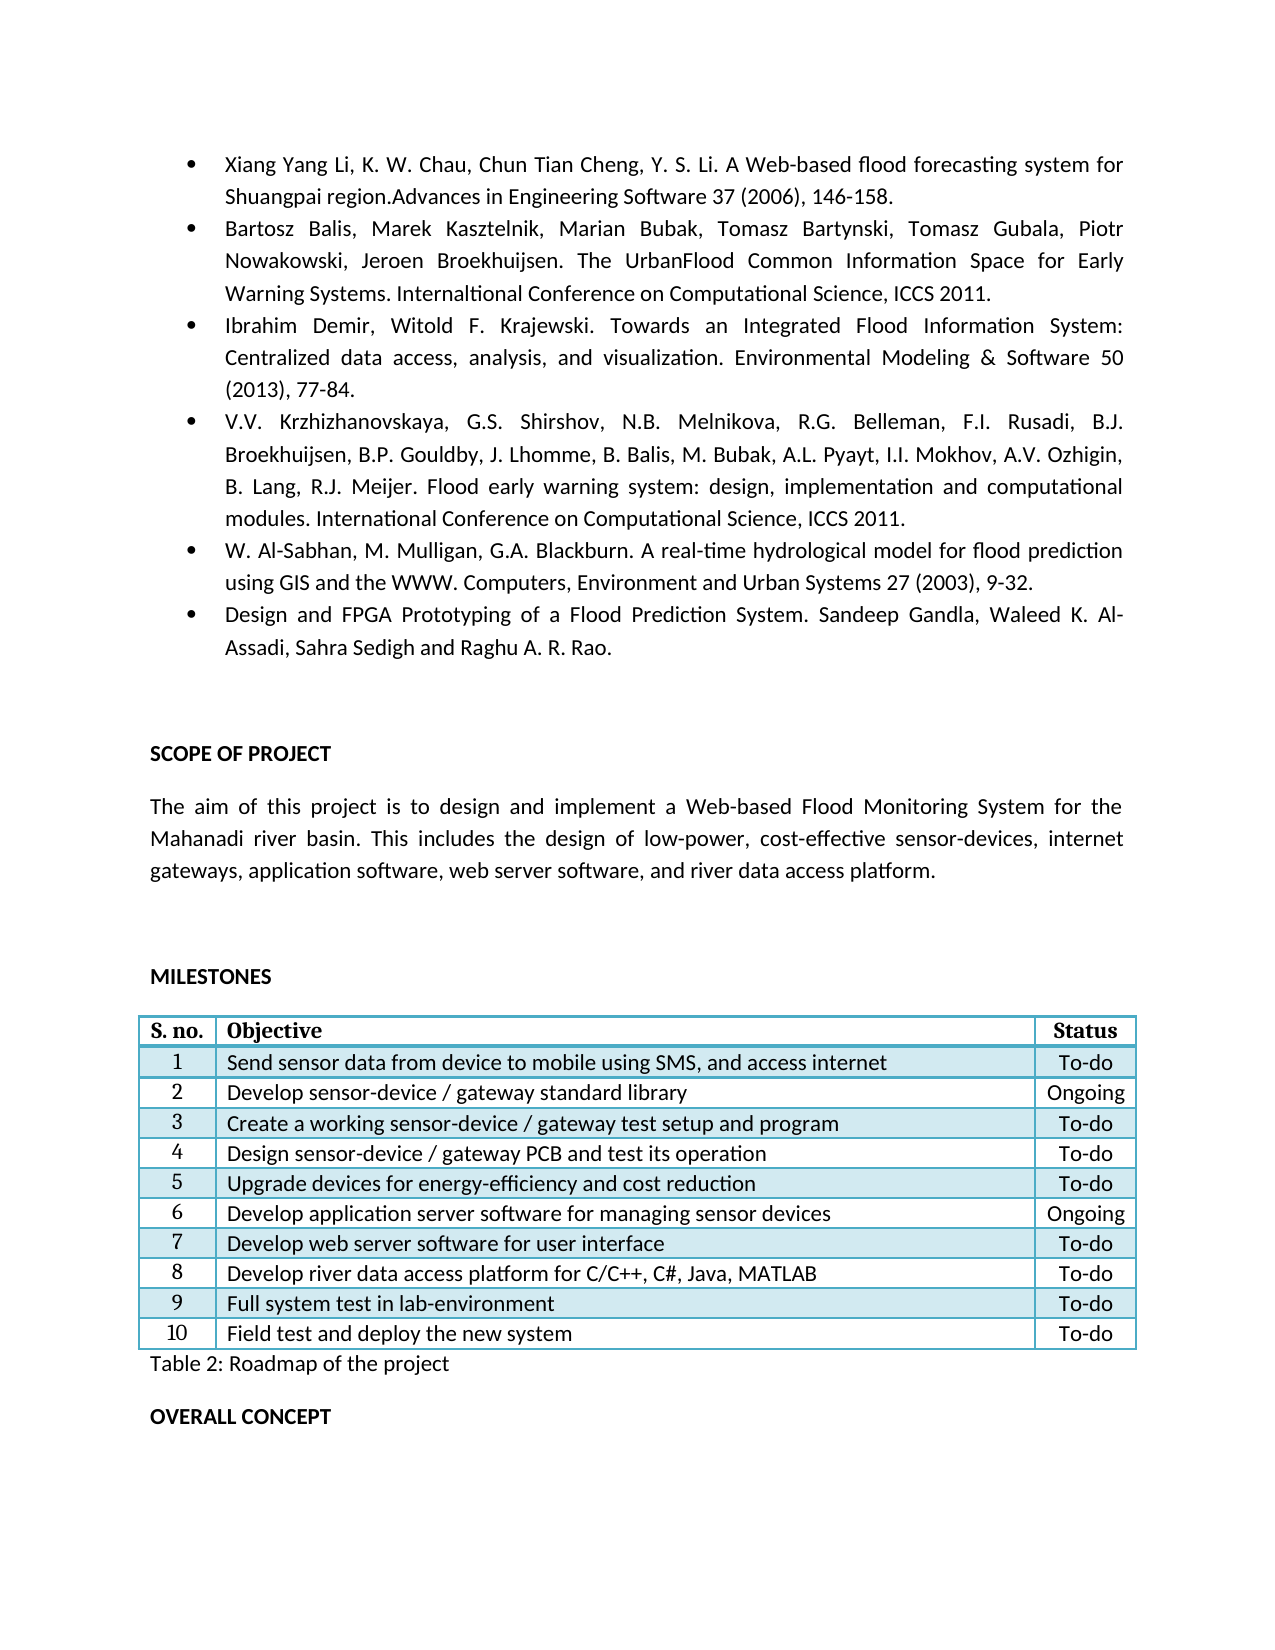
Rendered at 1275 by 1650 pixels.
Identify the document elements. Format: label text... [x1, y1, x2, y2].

table_cell To-do [1036, 1048, 1135, 1076]
table_cell To-do [1036, 1289, 1135, 1317]
table_cell Send sensor data from device to mobile using SMS, and access internet [217, 1048, 1034, 1076]
list Bartosz Balis, Marek Kasztelnik, Marian Bubak, Tomasz Bartynski, Tomasz Gubala, Piotr Nowakowski, Jeroen Broekhuijsen. The UrbanFlood Common Information Space for Early Warning Systems. Internaltional Conference on Computational Science, ICCS 2011. [187, 214, 1125, 307]
table_cell To-do [1036, 1139, 1135, 1167]
text Table 2: Roadmap of the project [150, 1350, 1125, 1377]
list Design and FPGA Prototyping of a Flood Prediction System. Sandeep Gandla, Waleed K. Al-Assadi, Sahra Sedigh and Raghu A. R. Rao. [187, 601, 1125, 661]
table_cell 10 [140, 1319, 215, 1347]
table_cell 8 [140, 1259, 215, 1287]
table_cell 5 [140, 1169, 215, 1197]
table_cell To-do [1036, 1169, 1135, 1197]
table_cell Full system test in lab-environment [217, 1289, 1034, 1317]
table_cell To-do [1036, 1259, 1135, 1287]
list W. Al-Sabhan, M. Mulligan, G.A. Blackburn. A real-time hydrological model for flood prediction using GIS and the WWW. Computers, Environment and Urban Systems 27 (2003), 9-32. [187, 536, 1125, 596]
text Overall Concept [150, 1402, 1125, 1431]
table_cell Design sensor-device / gateway PCB and test its operation [217, 1139, 1034, 1167]
table_cell 7 [140, 1229, 215, 1257]
table_cell Ongoing [1036, 1079, 1135, 1107]
table_cell 4 [140, 1139, 215, 1167]
table_cell Field test and deploy the new system [217, 1319, 1034, 1347]
table_cell 6 [140, 1199, 215, 1227]
table_cell Create a working sensor-device / gateway test setup and program [217, 1109, 1034, 1137]
table_cell Upgrade devices for energy-efficiency and cost reduction [217, 1169, 1034, 1197]
table_cell 9 [140, 1289, 215, 1317]
table_cell To-do [1036, 1319, 1135, 1347]
table_cell Develop sensor-device / gateway standard library [217, 1079, 1034, 1107]
table_cell To-do [1036, 1109, 1135, 1137]
table_cell To-do [1036, 1229, 1135, 1257]
text The aim of this project is to design and implement a Web-based Flood Monitoring System for the Mahanadi river basin. This includes the design of low-power, cost-effective sensor-devices, internet gateways, application software, web server software, and river data access platform. [150, 792, 1125, 884]
text Scope of Project [150, 739, 1125, 767]
table_cell 2 [140, 1079, 215, 1107]
table_header Objective [217, 1018, 1034, 1044]
list Ibrahim Demir, Witold F. Krajewski. Towards an Integrated Flood Information System: Centralized data access, analysis, and visualization. Environmental Modeling & Software 50 (2013), 77-84. [187, 311, 1125, 403]
table_cell Develop river data access platform for C/C++, C#, Java, MATLAB [217, 1259, 1034, 1287]
list V.V. Krzhizhanovskaya, G.S. Shirshov, N.B. Melnikova, R.G. Belleman, F.I. Rusadi, B.J. Broekhuijsen, B.P. Gouldby, J. Lhomme, B. Balis, M. Bubak, A.L. Pyayt, I.I. Mokhov, A.V. Ozhigin, B. Lang, R.J. Meijer. Flood early warning system: design, implementation and computational modules. International Conference on Computational Science, ICCS 2011. [187, 407, 1125, 532]
text Milestones [150, 962, 1125, 990]
table_cell 3 [140, 1109, 215, 1137]
table_header S. no. [140, 1018, 215, 1044]
table_cell Ongoing [1036, 1199, 1135, 1227]
table_cell Develop web server software for user interface [217, 1229, 1034, 1257]
list Xiang Yang Li, K. W. Chau, Chun Tian Cheng, Y. S. Li. A Web-based flood forecasting system for Shuangpai region.Advances in Engineering Software 37 (2006), 146-158. [187, 150, 1125, 210]
table_header Status [1036, 1018, 1135, 1044]
table_cell Develop application server software for managing sensor devices [217, 1199, 1034, 1227]
table_cell 1 [140, 1048, 215, 1076]
